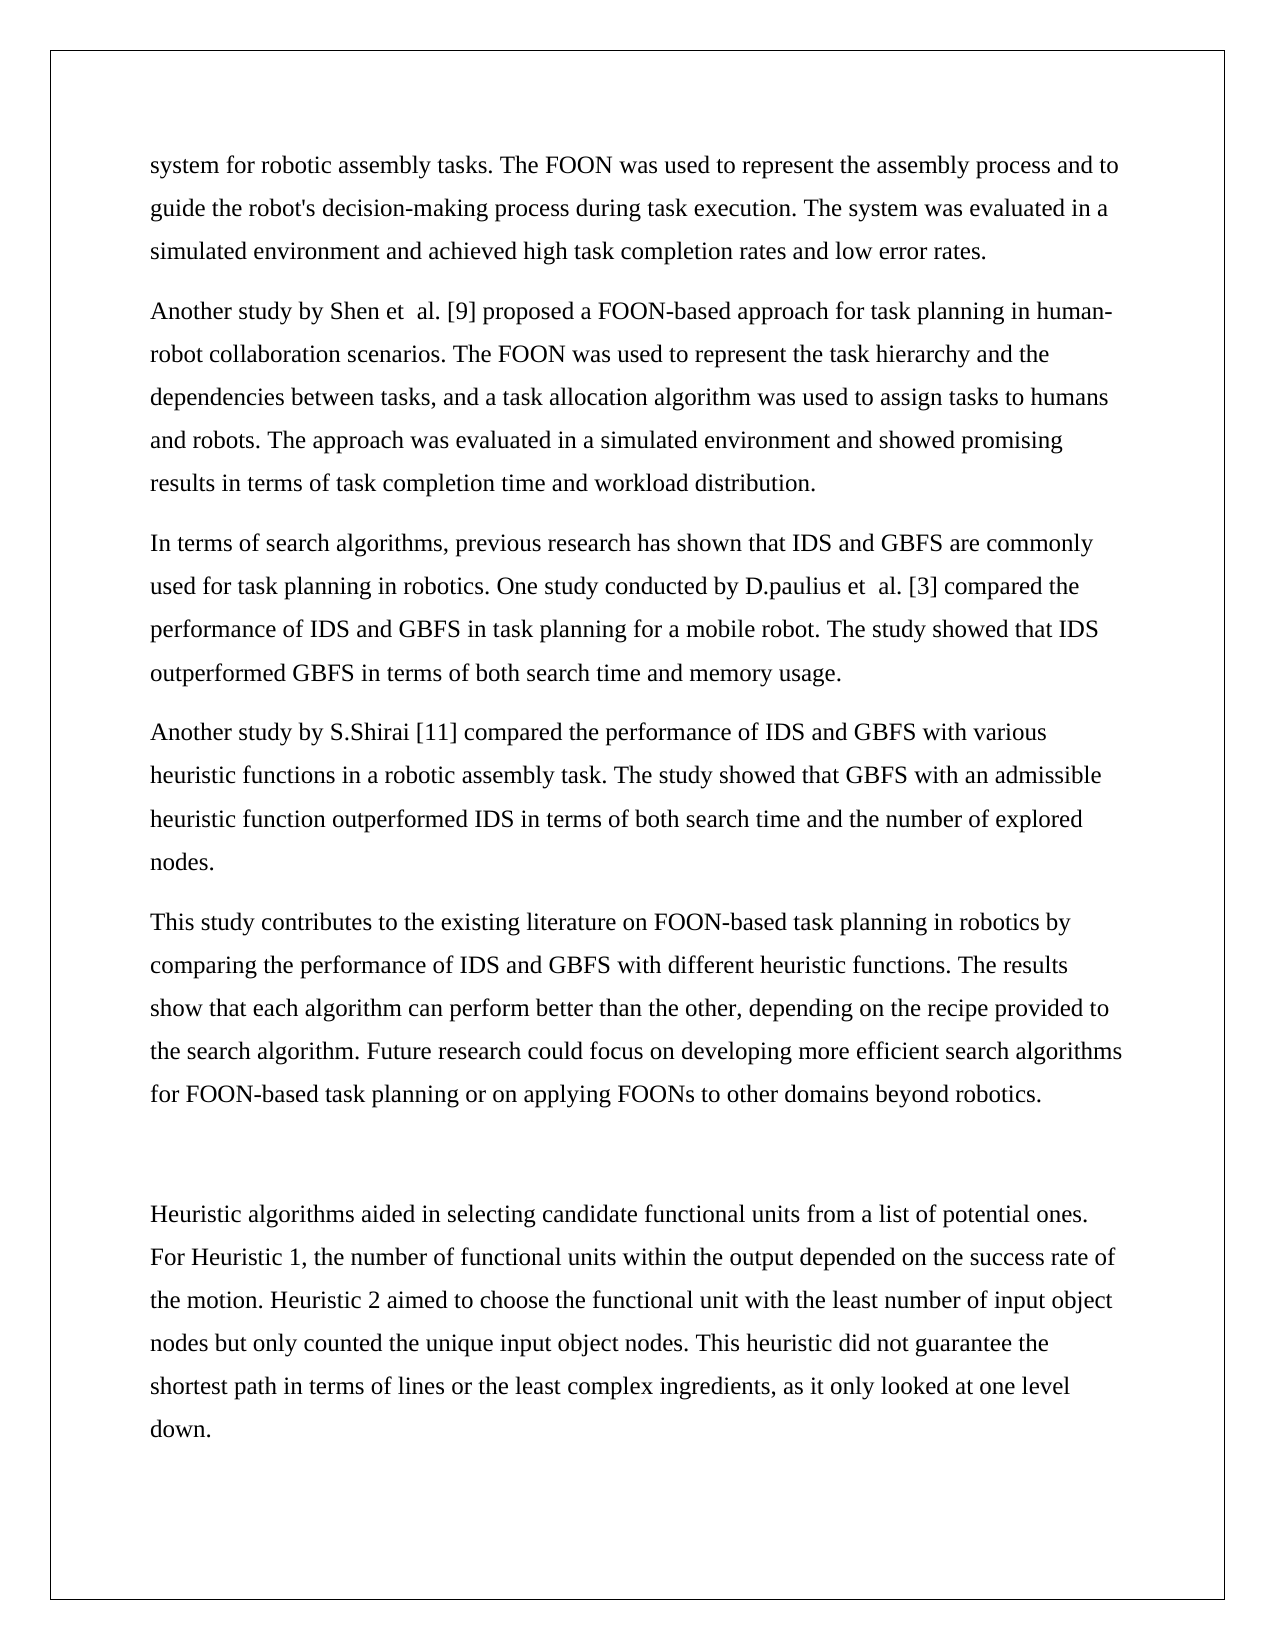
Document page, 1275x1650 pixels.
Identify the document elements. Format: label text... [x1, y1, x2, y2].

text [150, 150, 1125, 265]
text In terms of search algorithms, previous research has shown that IDS and GBFS are commonly used for task planning in robotics. One study conducted by D.paulius et al. [3] compared the performance of IDS and GBFS in task planning for a mobile robot. The study showed that IDS outperformed GBFS in terms of both search time and memory usage. [150, 528, 1125, 686]
text Another study by S.Shirai [11] compared the performance of IDS and GBFS with various heuristic functions in a robotic assembly task. The study showed that GBFS with an admissible heuristic function outperformed IDS in terms of both search time and the number of explored nodes. [150, 717, 1125, 876]
text This study contributes to the existing literature on FOON-based task planning in robotics by comparing the performance of IDS and GBFS with different heuristic functions. The results show that each algorithm can perform better than the other, depending on the recipe provided to the search algorithm. Future research could focus on developing more efficient search algorithms for FOON-based task planning or on applying FOONs to other domains beyond robotics. [150, 907, 1125, 1108]
text Another study by Shen et al. [9] proposed a FOON-based approach for task planning in human-robot collaboration scenarios. The FOON was used to represent the task hierarchy and the dependencies between tasks, and a task allocation algorithm was used to assign tasks to humans and robots. The approach was evaluated in a simulated environment and showed promising results in terms of task completion time and workload distribution. [150, 296, 1125, 497]
text Heuristic algorithms aided in selecting candidate functional units from a list of potential ones. For Heuristic 1, the number of functional units within the output depended on the success rate of the motion. Heuristic 2 aimed to choose the functional unit with the least number of input object nodes but only counted the unique input object nodes. This heuristic did not guarantee the shortest path in terms of lines or the least complex ingredients, as it only looked at one level down. [150, 1199, 1125, 1443]
